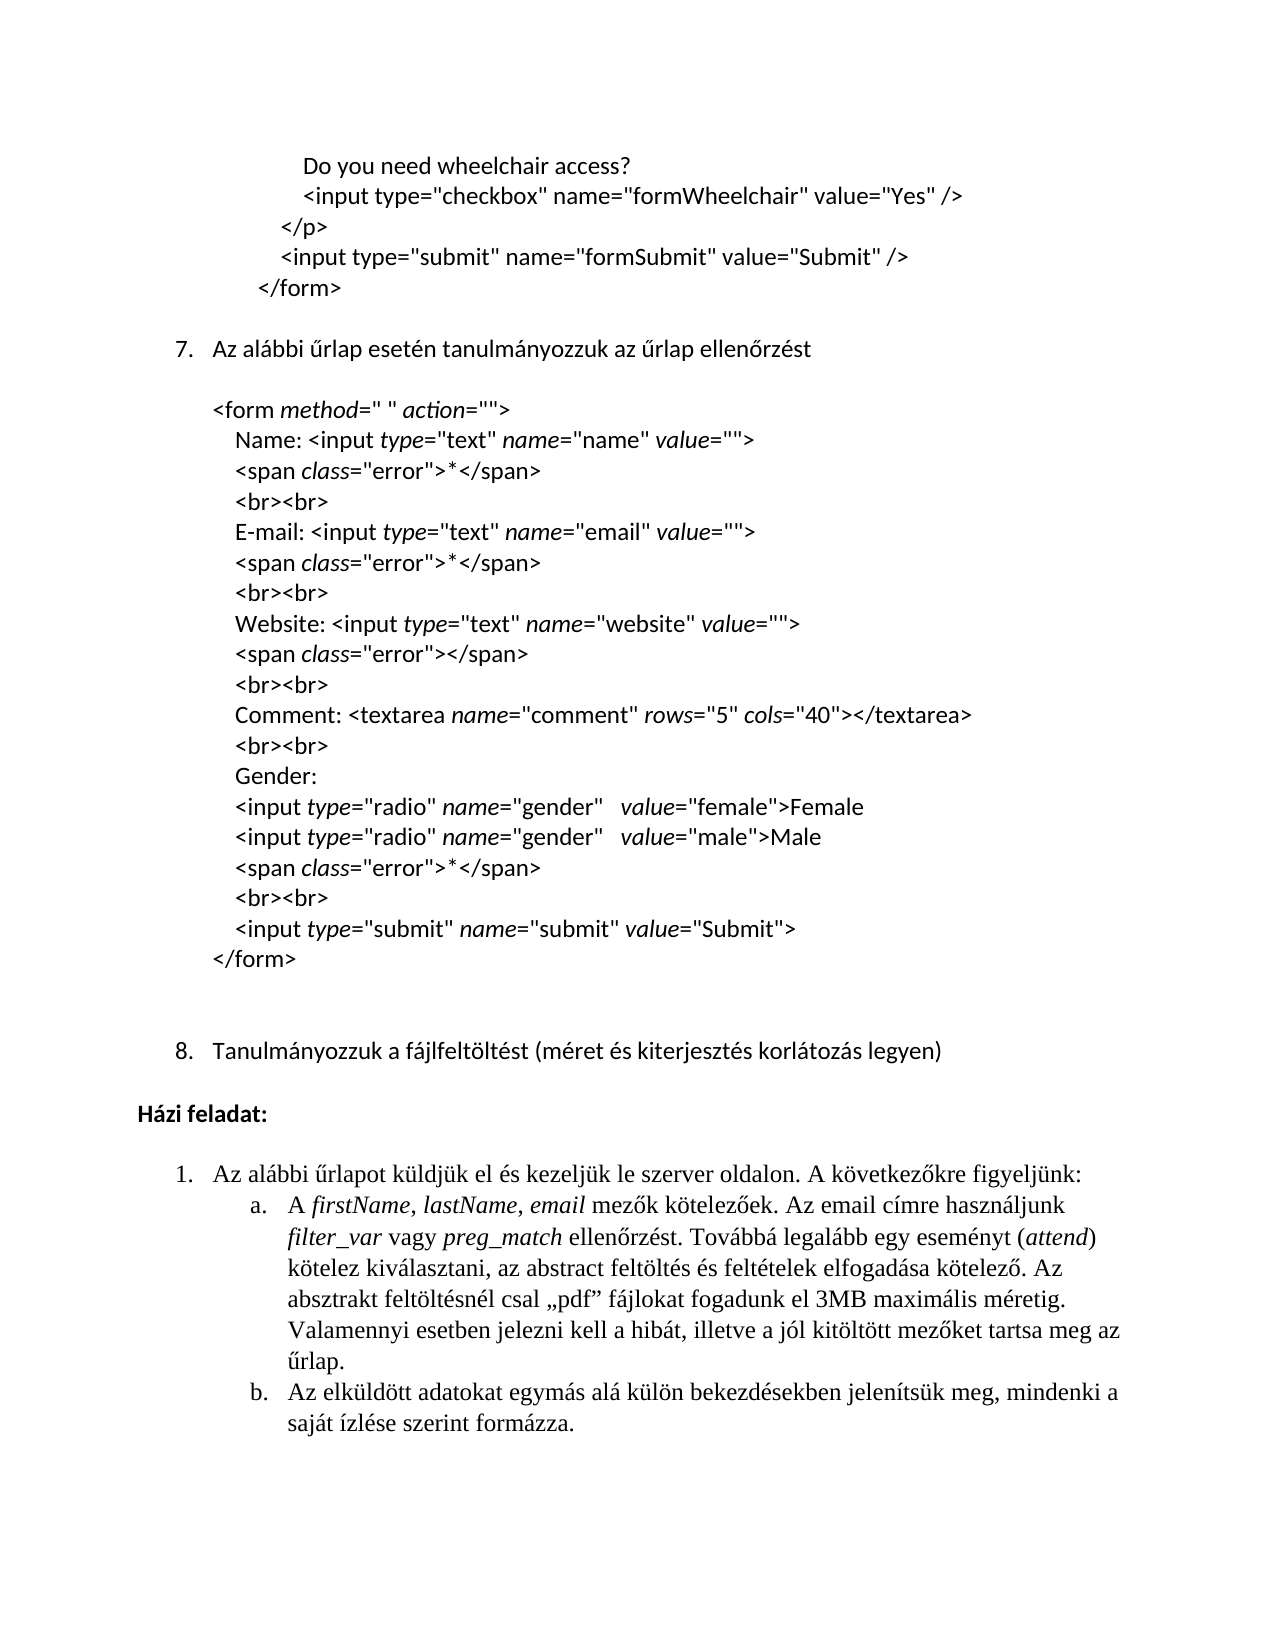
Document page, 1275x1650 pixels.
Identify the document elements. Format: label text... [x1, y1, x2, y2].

list Az elküldött adatokat egymás alá külön bekezdésekben jelenítsük meg, mindenki a saját ízlése szerint formázza. [250, 1377, 1138, 1437]
list Az alábbi űrlap esetén tanulmányozzuk az űrlap ellenőrzést [175, 333, 1138, 364]
list A firstName, lastName, email mezők kötelezőek. Az email címre használjunk filter_var vagy preg_match ellenőrzést. Továbbá legalább egy eseményt (attend) kötelez kiválasztani, az abstract feltöltés és feltételek elfogadása kötelező. Az absztrakt feltöltésnél csal „pdf” fájlokat fogadunk el 3MB maximális méretig. Valamennyi esetben jelezni kell a hibát, illetve a jól kitöltött mezőket tartsa meg az űrlap. [250, 1191, 1138, 1374]
text <input type="submit" name="formSubmit" value="Submit" /> [212, 242, 1138, 272]
text Házi feladat: [137, 1098, 1138, 1129]
list Tanulmányozzuk a fájlfeltöltést (méret és kiterjesztés korlátozás legyen) [175, 1035, 1138, 1066]
text <form method=" " action=""> Name: <input type="text" name="name" value=""> <span class="error">*</span> <br><br> E-mail: <input type="text" name="email" value=""> <span class="error">*</span> <br><br> Website: <input type="text" name="website" value=""> <span class="error"></span> <br><br> Comment: <textarea name="comment" rows="5" cols="40"></textarea> <br><br> Gender: <input type="radio" name="gender" value="female">Female <input type="radio" name="gender" value="male">Male <span class="error">*</span> <br><br> <input type="submit" name="submit" value="Submit"> </form> [212, 394, 1138, 974]
text </form> [212, 272, 1138, 303]
text </p> [212, 211, 1138, 242]
text Do you need wheelchair access? [212, 150, 1138, 181]
text <input type="checkbox" name="formWheelchair" value="Yes" /> [212, 181, 1138, 211]
list Az alábbi űrlapot küldjük el és kezeljük le szerver oldalon. A következőkre figyeljünk: [175, 1159, 1138, 1188]
